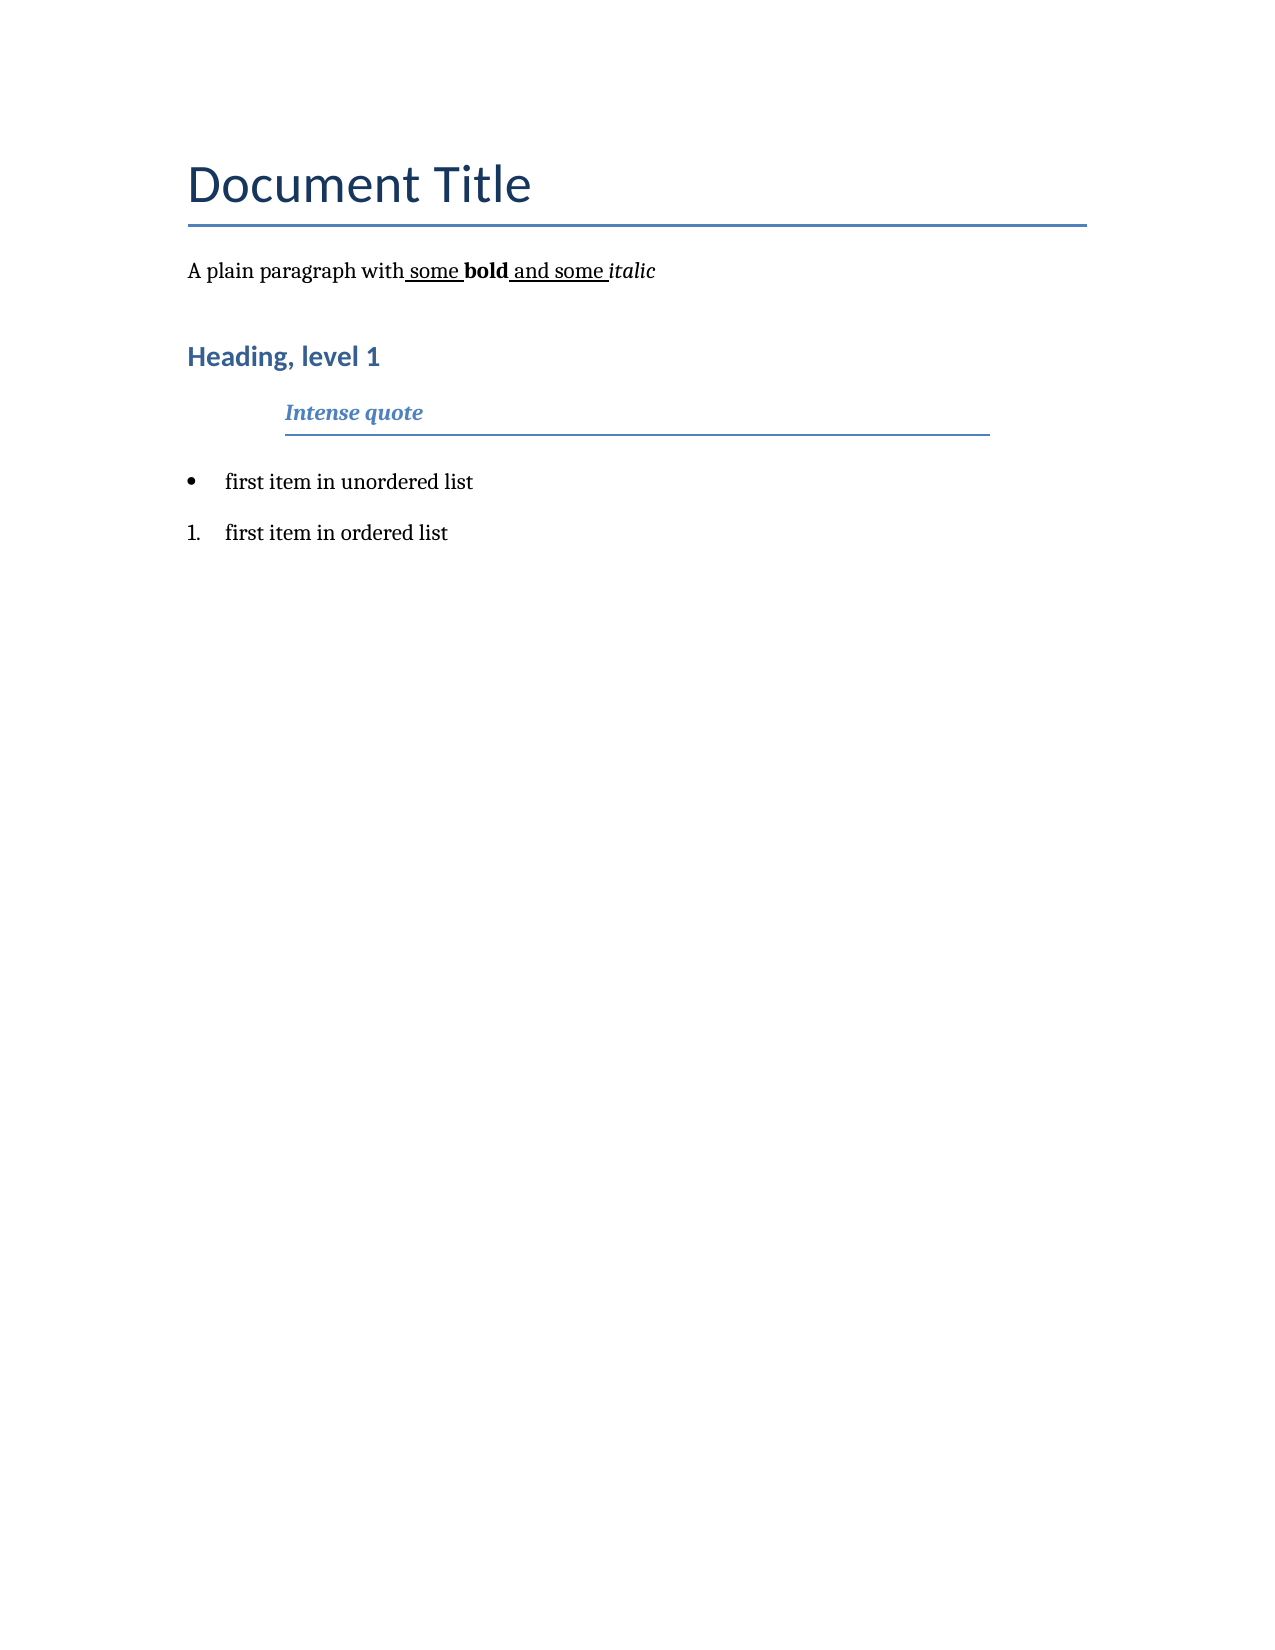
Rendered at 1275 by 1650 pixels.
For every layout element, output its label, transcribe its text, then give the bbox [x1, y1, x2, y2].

subtitle Heading, level 1 [187, 338, 1087, 374]
text A plain paragraph with some bold and some italic [187, 258, 1087, 284]
text Intense quote [285, 400, 990, 434]
title Document Title [187, 150, 1087, 227]
list first item in unordered list [187, 468, 1087, 495]
list first item in ordered list [187, 519, 1087, 546]
